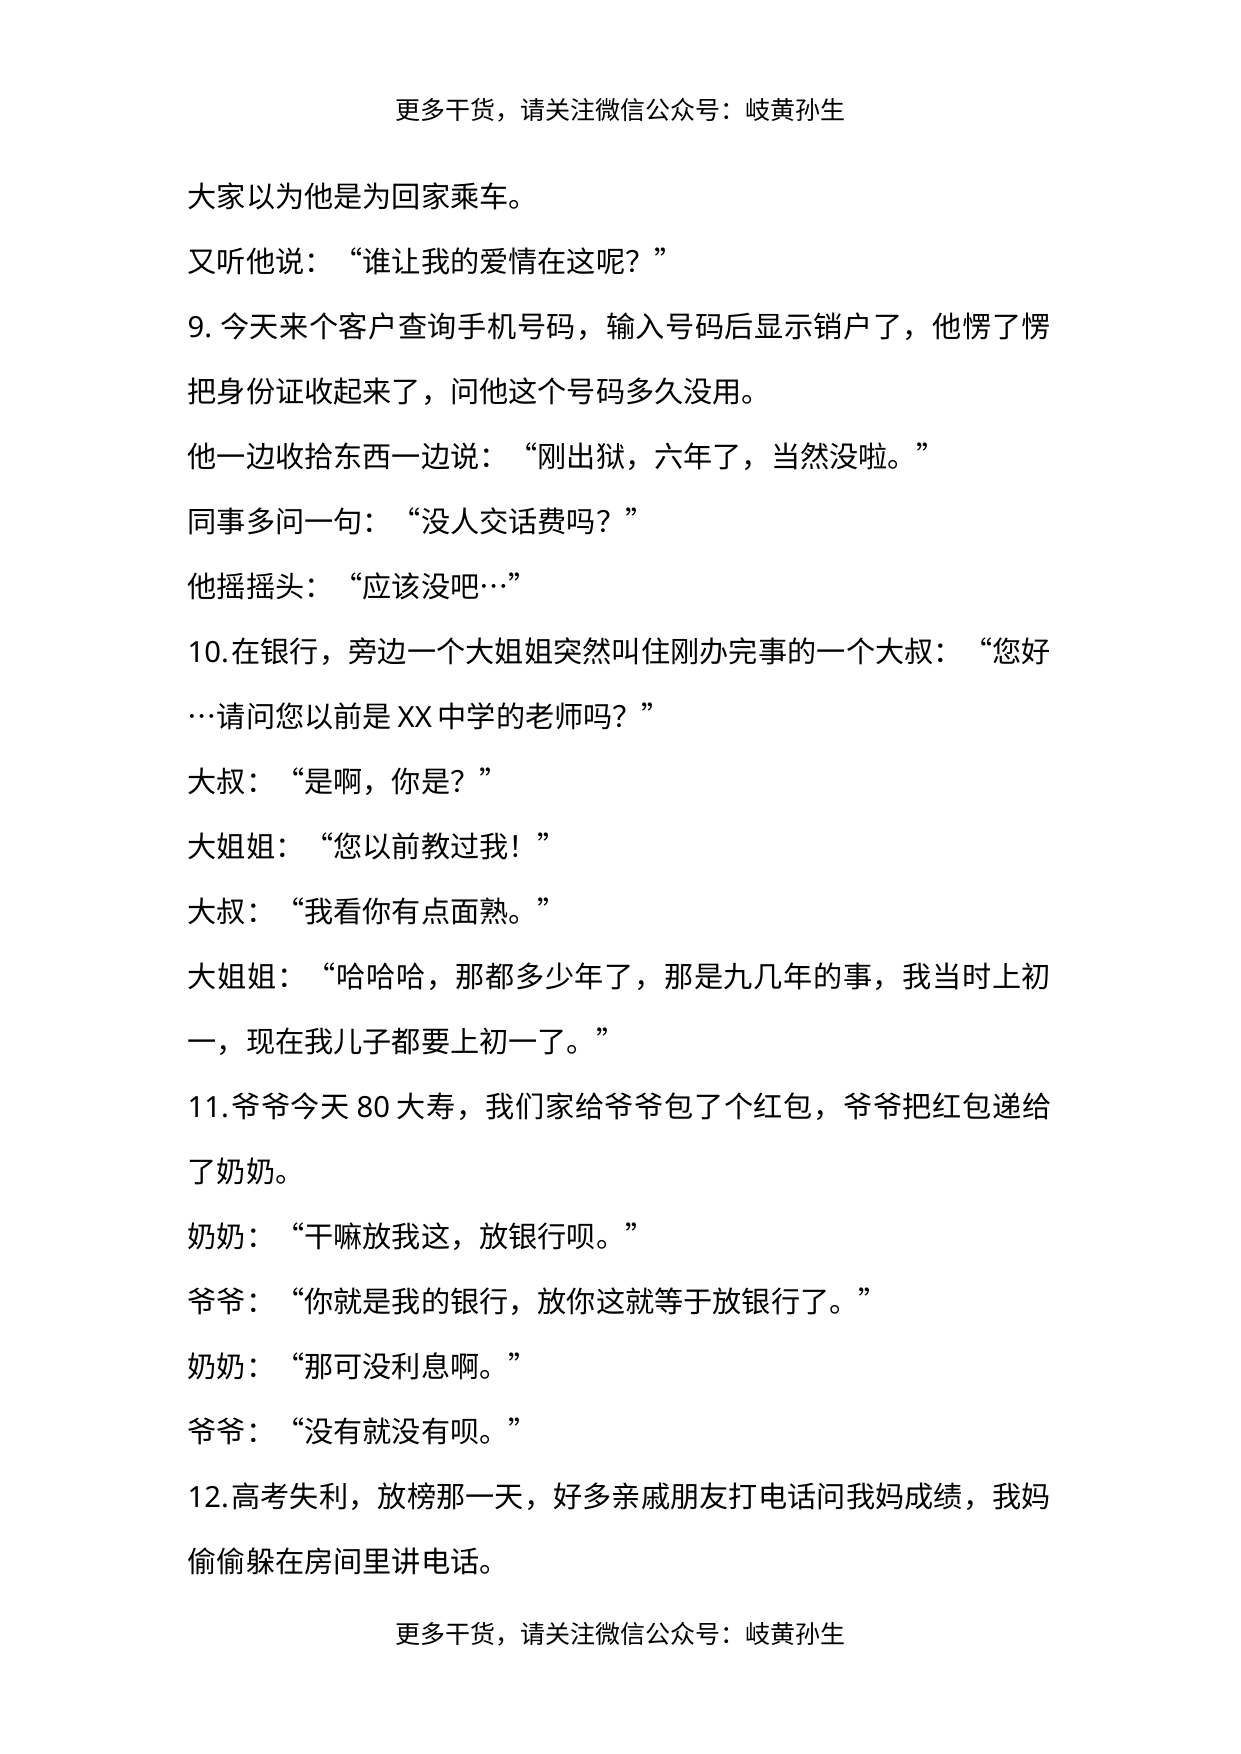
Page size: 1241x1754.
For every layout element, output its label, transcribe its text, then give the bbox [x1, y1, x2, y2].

list 在银行，旁边一个大姐姐突然叫住刚办完事的一个大叔：“您好…请问您以前是XX中学的老师吗？” 大叔：“是啊，你是？” 大姐姐：“您以前教过我！” 大叔：“我看你有点面熟。” 大姐姐：“哈哈哈，那都多少年了，那是九几年的事，我当时上初一，现在我儿子都要上初一了。” ​​ [187, 617, 1053, 1072]
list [187, 162, 1053, 292]
list ​​今天来个客户查询手机号码，输入号码后显示销户了，他愣了愣把身份证收起来了，问他这个号码多久没用。 他一边收拾东西一边说：“刚出狱，六年了，当然没啦。” 同事多问一句：“没人交话费吗？” 他摇摇头：“应该没吧…” ​​​​ [187, 292, 1053, 617]
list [187, 1462, 1053, 1592]
list 爷爷今天80大寿，我们家给爷爷包了个红包，爷爷把红包递给了奶奶。 奶奶：“干嘛放我这，放银行呗。” 爷爷：“你就是我的银行，放你这就等于放银行了。” 奶奶：“那可没利息啊。” 爷爷：“没有就没有呗。” ​​​ [187, 1072, 1053, 1462]
